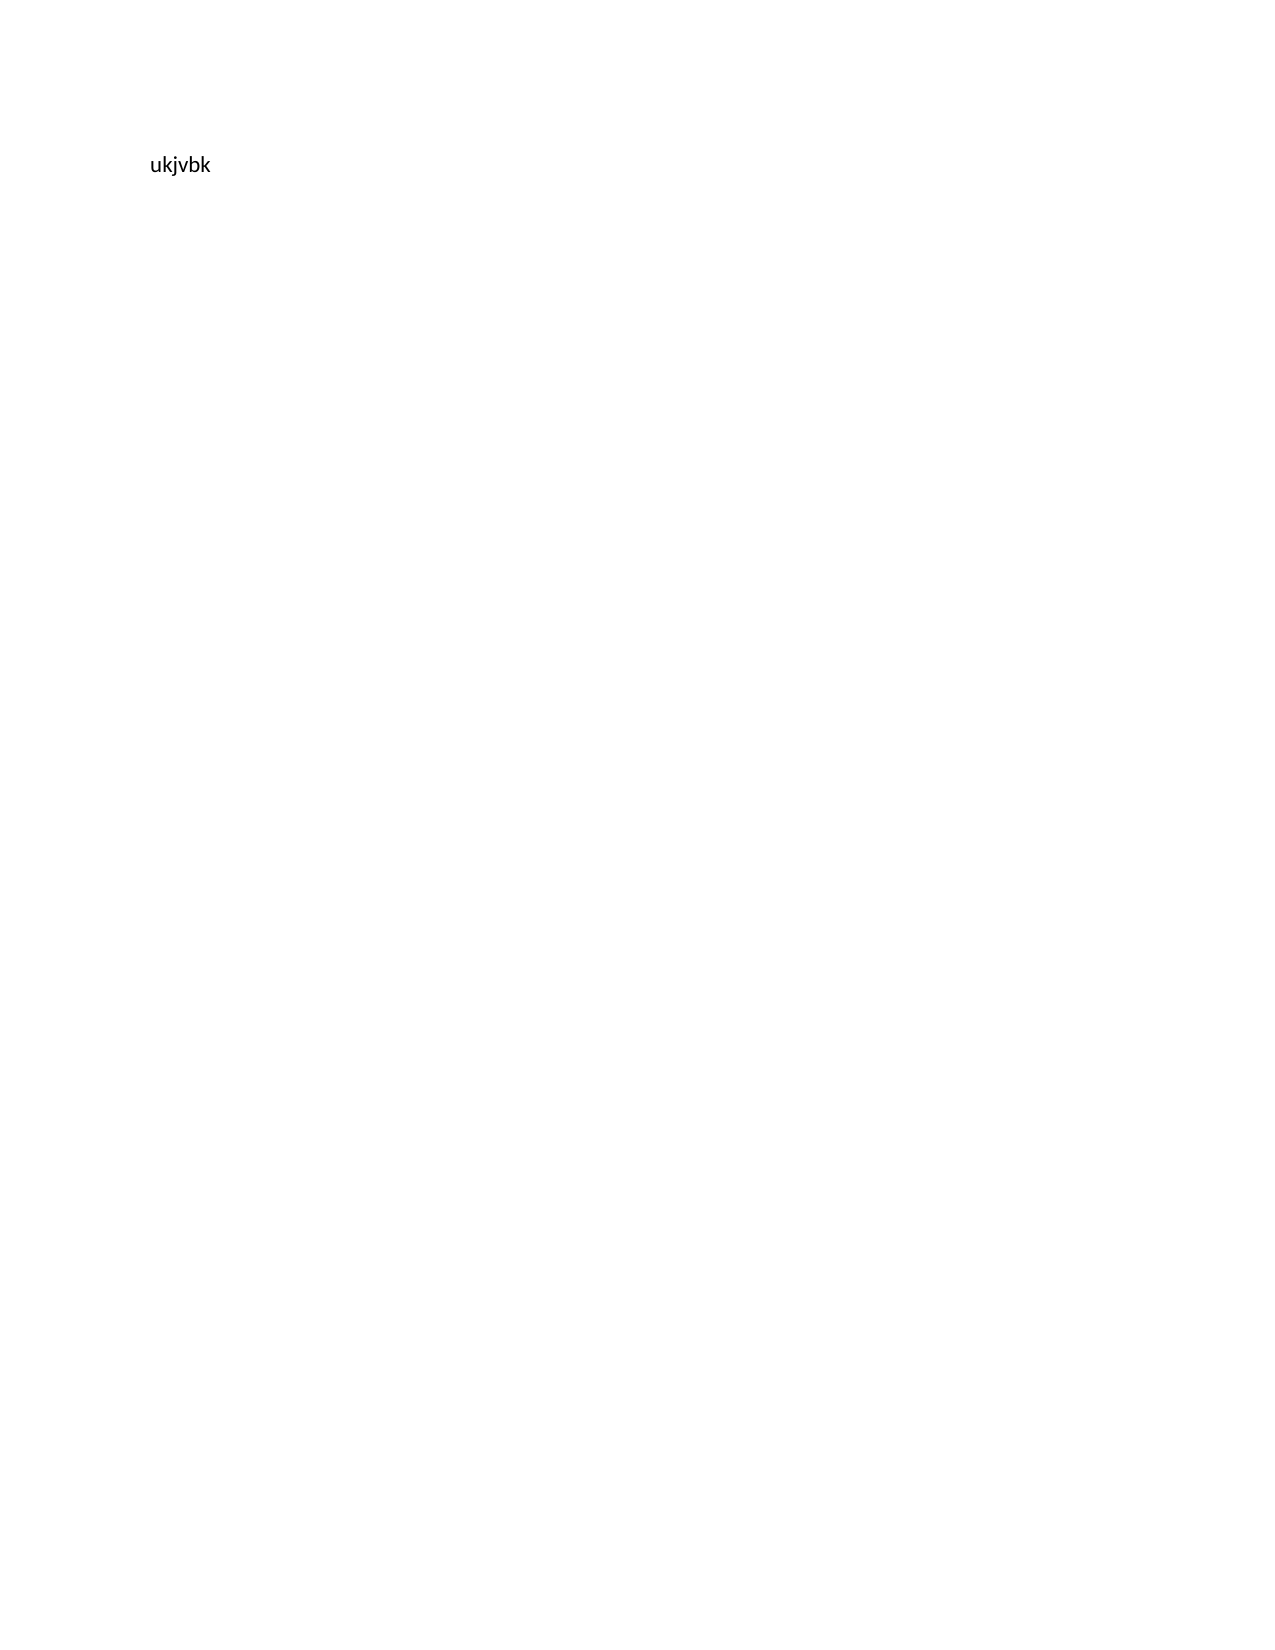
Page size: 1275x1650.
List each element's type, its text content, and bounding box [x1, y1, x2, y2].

text ukjvbk [150, 150, 1125, 178]
